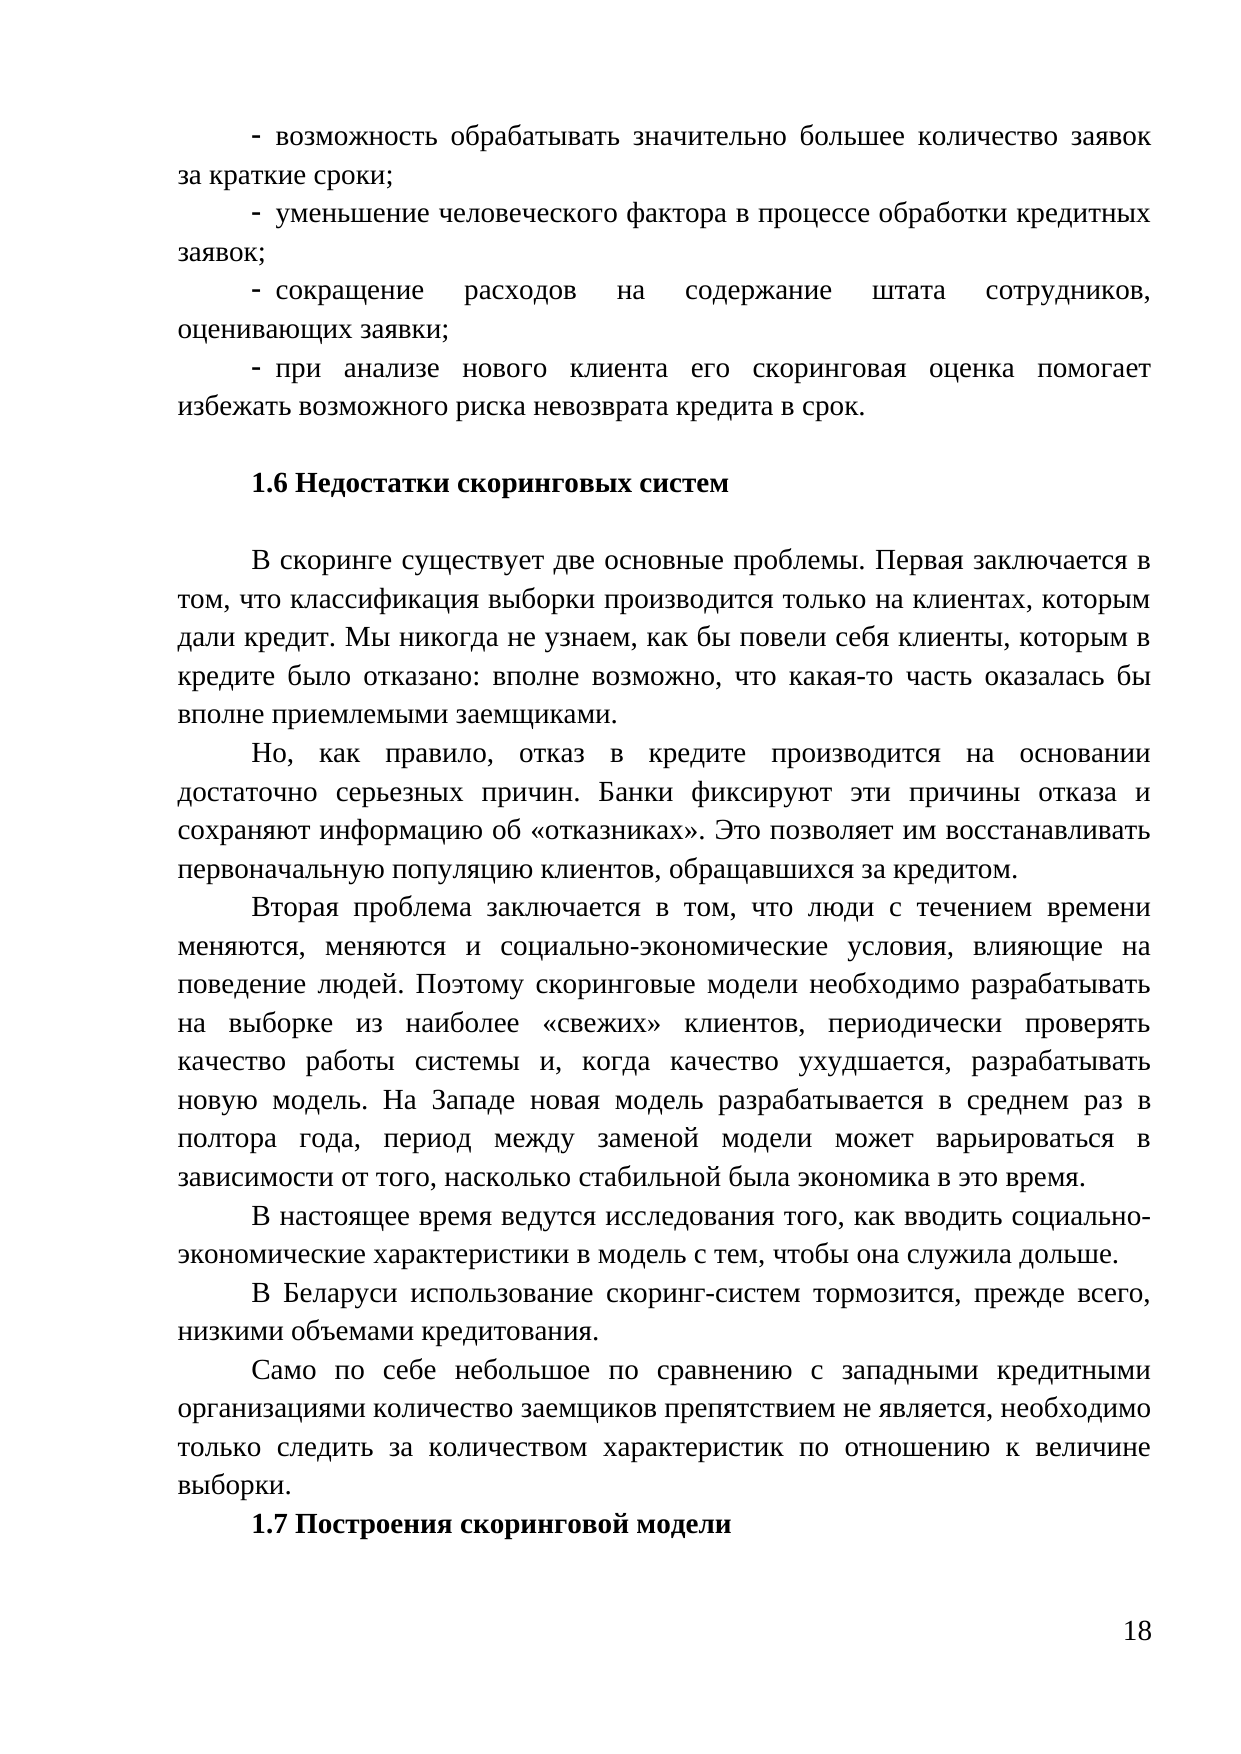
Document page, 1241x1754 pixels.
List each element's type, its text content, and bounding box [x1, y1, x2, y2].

subtitle Недостатки скоринговых систем [251, 465, 1152, 499]
list уменьшение человеческого фактора в процессе обработки кредитных заявок; [177, 195, 1152, 267]
subtitle Построения скоринговой модели [251, 1506, 1152, 1539]
text Само по себе небольшое по сравнению с западными кредитными организациями количество заемщиков препятствием не является, необходимо только следить за количеством характеристик по отношению к величине выборки. [177, 1352, 1152, 1501]
list при анализе нового клиента его скоринговая оценка помогает избежать возможного риска невозврата кредита в срок. [177, 350, 1152, 422]
text В скоринге существует две основные проблемы. Первая заключается в том, что классификация выборки производится только на клиентах, которым дали кредит. Мы никогда не узнаем, как бы повели себя клиенты, которым в кредите было отказано: вполне возможно, что какая-то часть оказалась бы вполне приемлемыми заемщиками. [177, 542, 1152, 730]
text В настоящее время ведутся исследования того, как вводить социально-экономические характеристики в модель с тем, чтобы она служила дольше. [177, 1198, 1152, 1270]
list сокращение расходов на содержание штата сотрудников, оценивающих заявки; [177, 272, 1152, 345]
list возможность обрабатывать значительно большее количество заявок за краткие сроки; [177, 118, 1152, 190]
text В Беларуси использование скоринг-систем тормозится, прежде всего, низкими объемами кредитования. [177, 1275, 1152, 1347]
text Но, как правило, отказ в кредите производится на основании достаточно серьезных причин. Банки фиксируют эти причины отказа и сохраняют информацию об «отказниках». Это позволяет им восстанавливать первоначальную популяцию клиентов, обращавшихся за кредитом. [177, 735, 1152, 884]
text Вторая проблема заключается в том, что люди с течением времени меняются, меняются и социально-экономические условия, влияющие на поведение людей. Поэтому скоринговые модели необходимо разрабатывать на выборке из наиболее «свежих» клиентов, периодически проверять качество работы системы и, когда качество ухудшается, разрабатывать новую модель. На Западе новая модель разрабатывается в среднем раз в полтора года, период между заменой модели может варьироваться в зависимости от того, насколько стабильной была экономика в это время. [177, 889, 1152, 1193]
